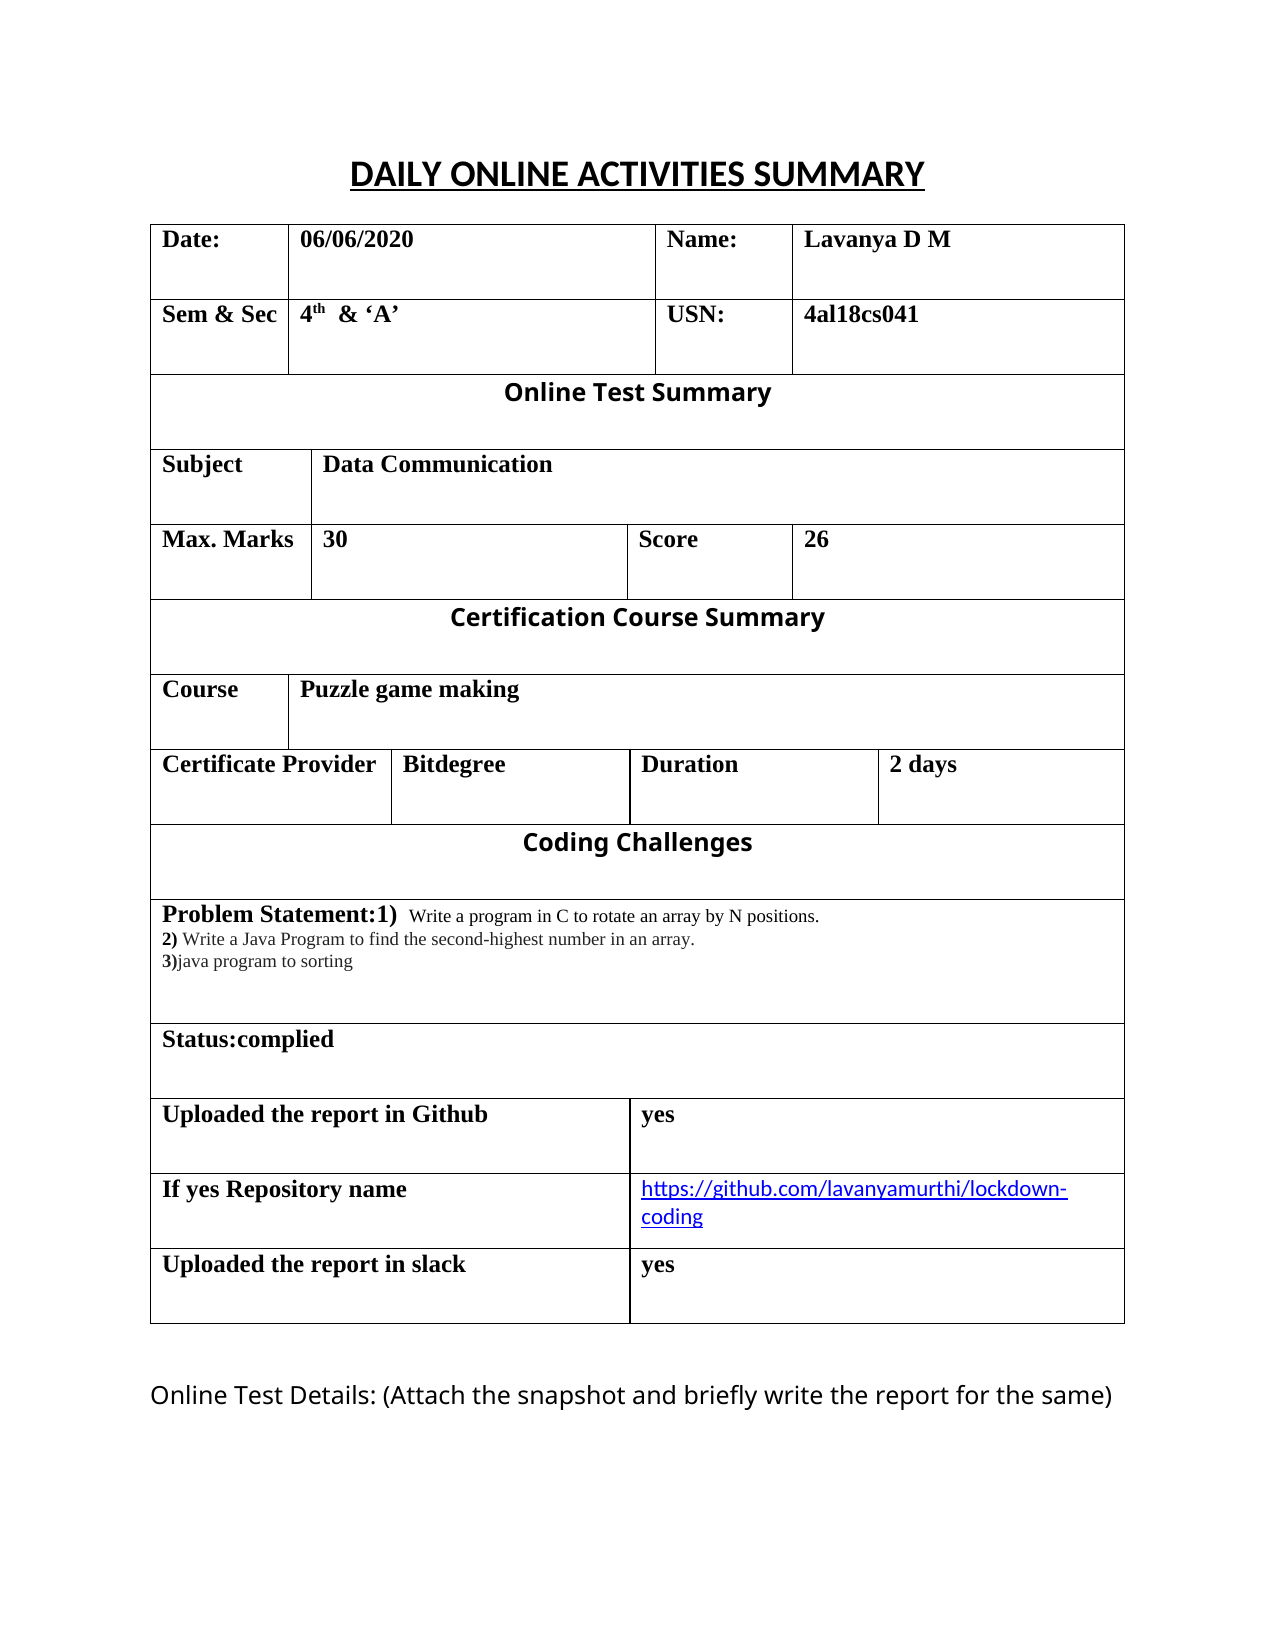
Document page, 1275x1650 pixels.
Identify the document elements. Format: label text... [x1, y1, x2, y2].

table_cell 30 [312, 525, 627, 598]
table_header Date: [151, 225, 288, 298]
table_header 06/06/2020 [289, 225, 655, 298]
table_cell If yes Repository name [151, 1174, 629, 1248]
table_cell yes [631, 1249, 1124, 1323]
table_cell USN: [656, 300, 792, 373]
table_cell Course [151, 675, 288, 748]
table_cell Status:complied [151, 1024, 1124, 1098]
table_cell https://github.com/lavanyamurthi/lockdown-coding [631, 1174, 1124, 1248]
table_cell Subject [151, 450, 311, 523]
text DAILY ONLINE ACTIVITIES SUMMARY [150, 150, 1125, 196]
table_cell Data Communication [312, 450, 1124, 523]
table_cell yes [631, 1099, 1124, 1173]
table_header Name: [656, 225, 792, 298]
table_cell Coding Challenges [151, 825, 1124, 898]
table_cell 4al18cs041 [793, 300, 1124, 373]
table_cell Certificate Provider [151, 750, 391, 823]
table_cell 26 [793, 525, 1124, 598]
table_cell 2 days [879, 750, 1124, 823]
table_header Lavanya D M [793, 225, 1124, 298]
table_cell 4th & ‘A’ [289, 300, 655, 373]
table_cell Duration [631, 750, 878, 823]
text Online Test Details: (Attach the snapshot and briefly write the report for the same) [150, 1377, 1125, 1411]
table_cell Certification Course Summary [151, 600, 1124, 673]
table_cell Max. Marks [151, 525, 311, 598]
table_cell Bitdegree [392, 750, 629, 823]
table_cell Sem & Sec [151, 300, 288, 373]
table_cell Uploaded the report in slack [151, 1249, 629, 1323]
table_cell Uploaded the report in Github [151, 1099, 629, 1173]
table_cell Problem Statement:1) Write a program in C to rotate an array by N positions. 2) Write a Java Program to find the second-highest number in an array. 3)java program to sorting [151, 900, 1124, 1023]
table_cell Puzzle game making [289, 675, 1124, 748]
table_cell Online Test Summary [151, 375, 1124, 448]
table_cell Score [628, 525, 792, 598]
